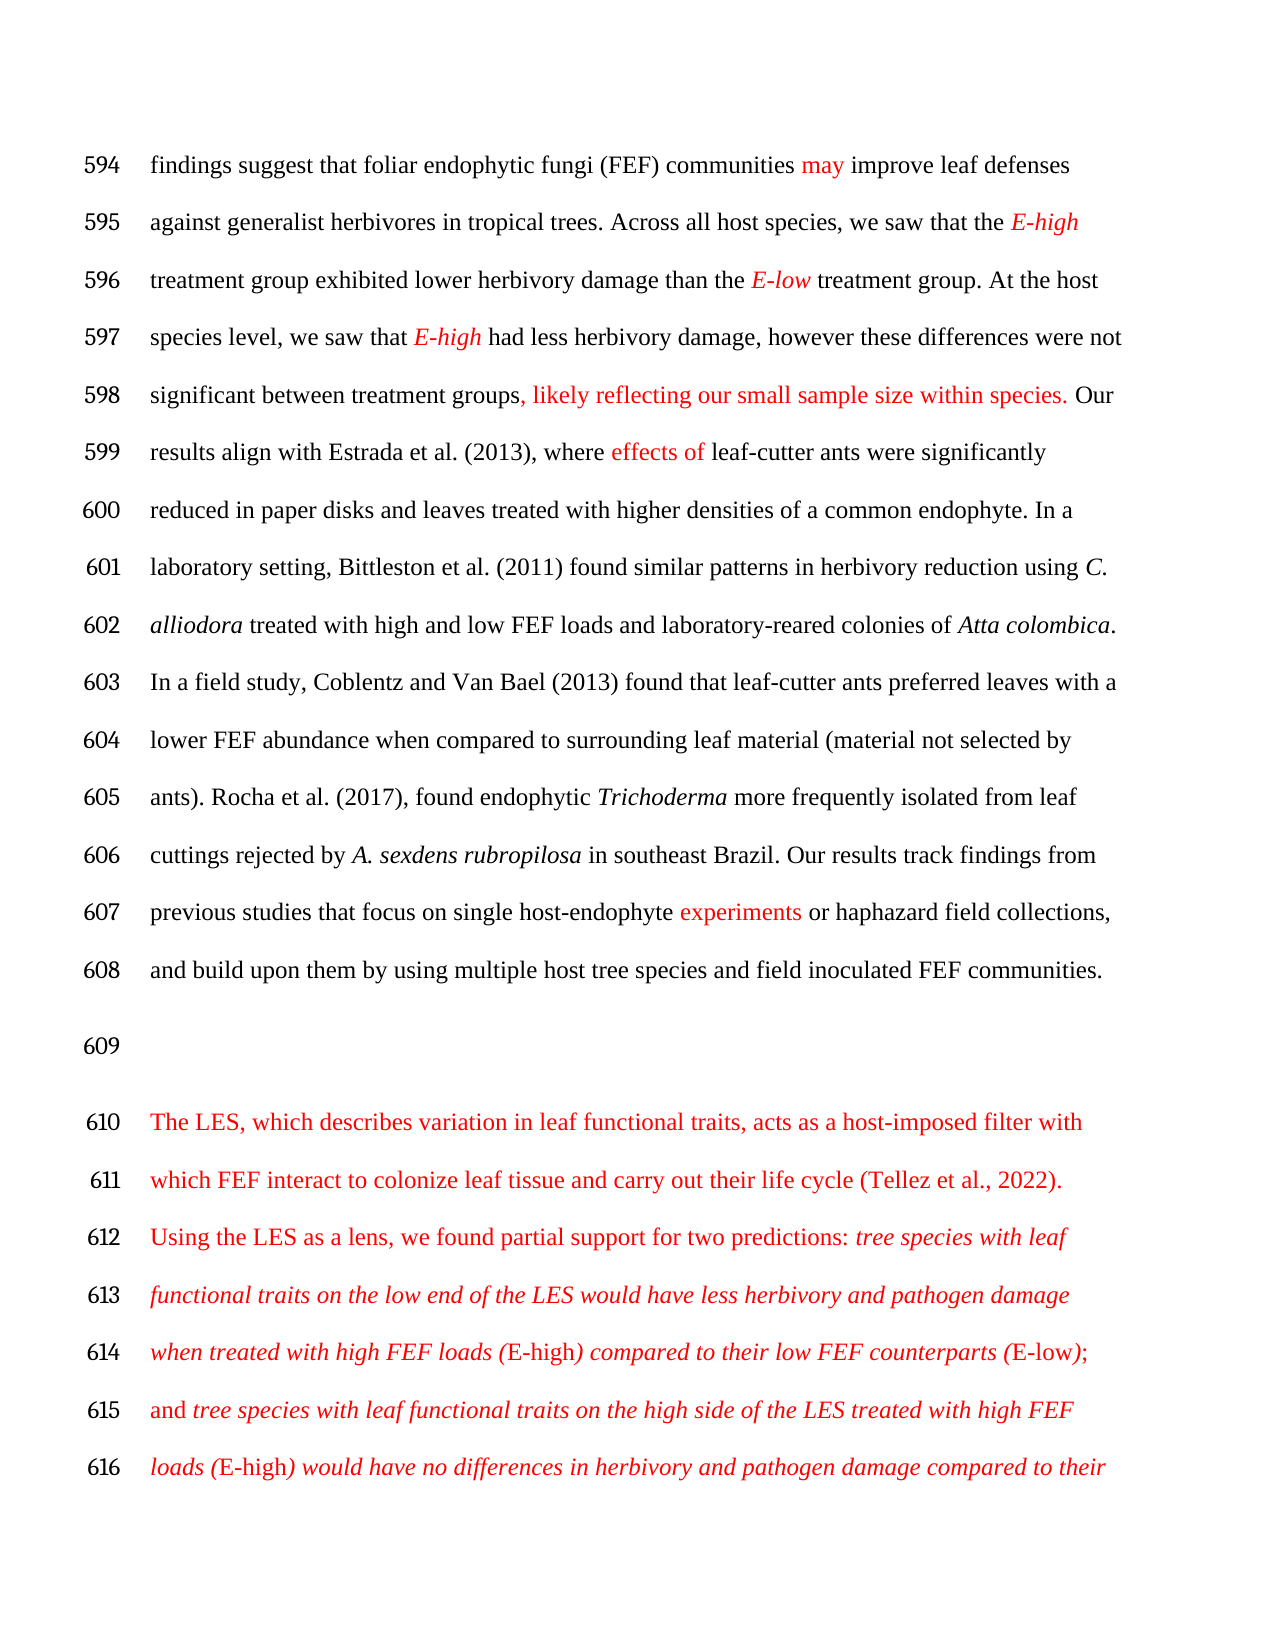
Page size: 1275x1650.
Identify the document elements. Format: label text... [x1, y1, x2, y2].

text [150, 150, 1125, 984]
text . [150, 1107, 1125, 1481]
